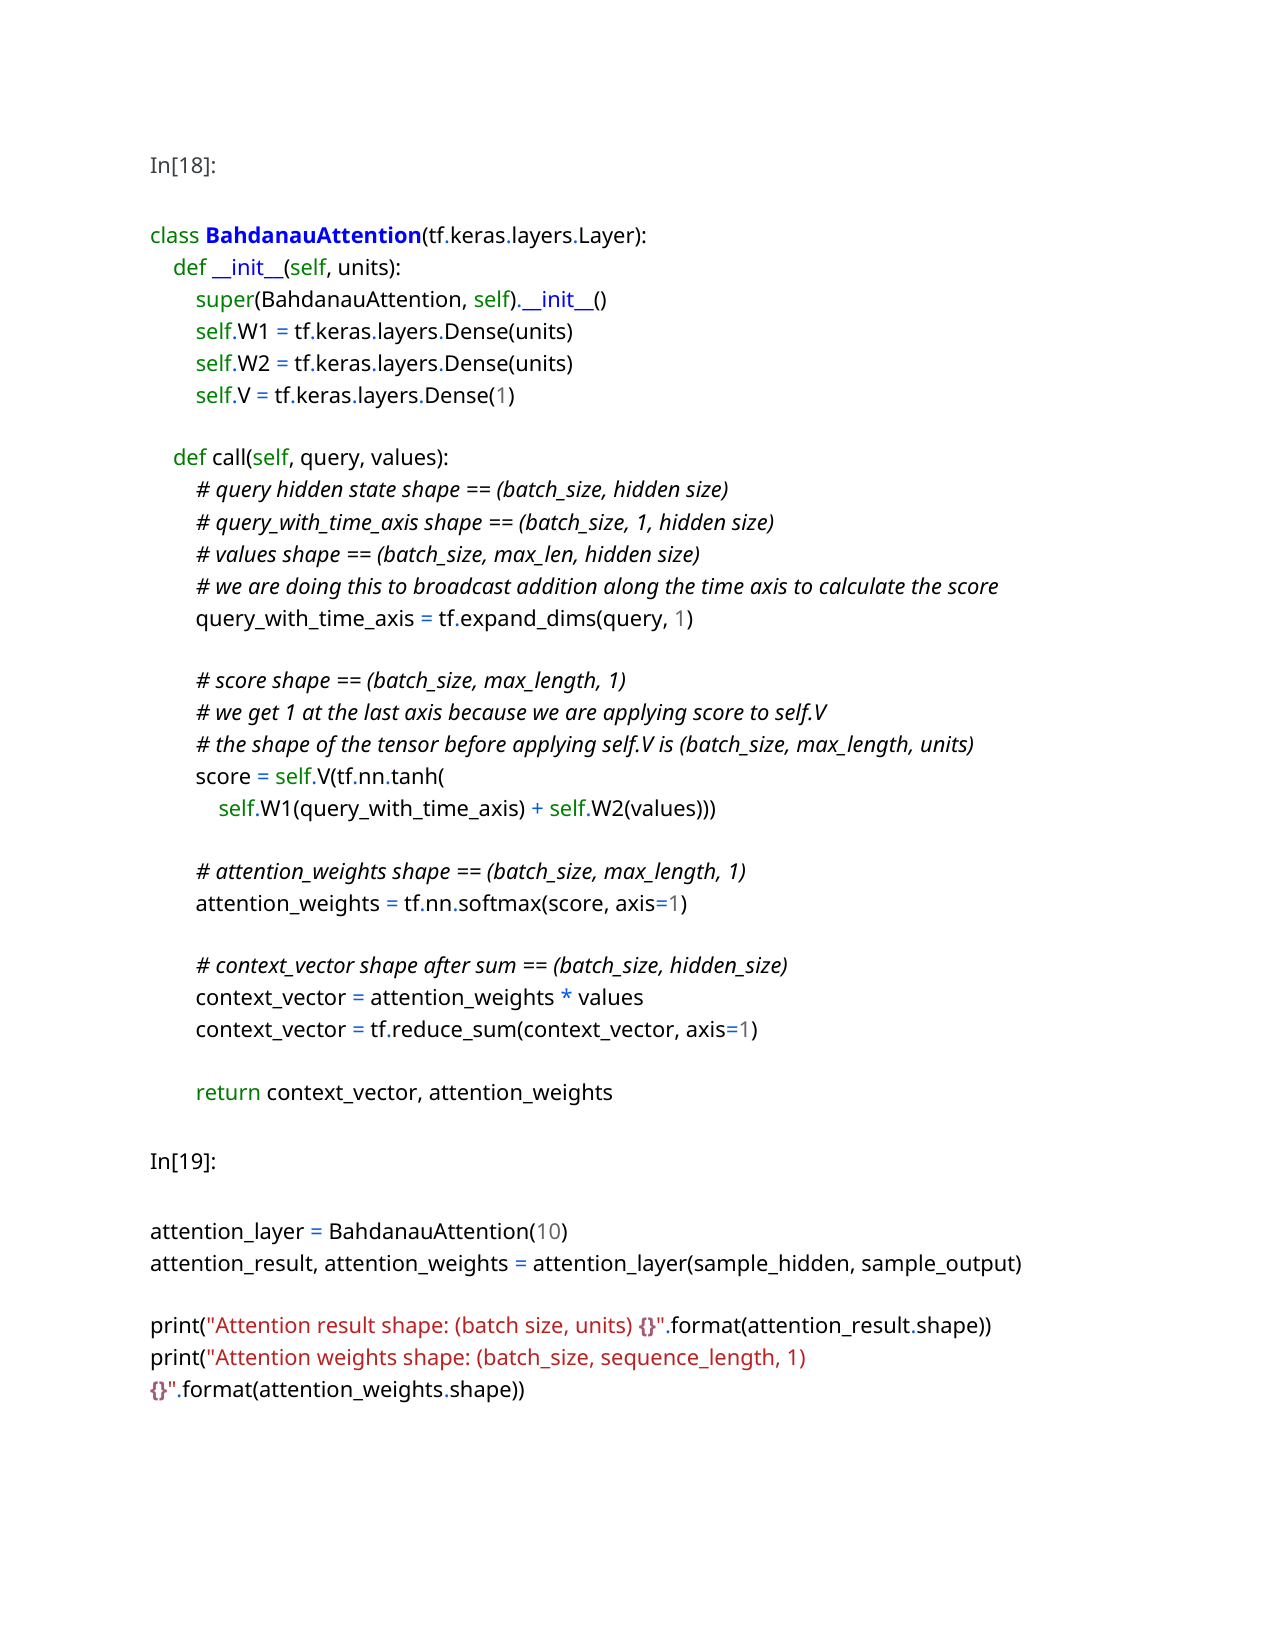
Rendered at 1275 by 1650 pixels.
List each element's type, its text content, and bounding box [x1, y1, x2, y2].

text class BahdanauAttention(tf.keras.layers.Layer): def __init__(self, units): super(BahdanauAttention, self).__init__() self.W1 = tf.keras.layers.Dense(units) self.W2 = tf.keras.layers.Dense(units) self.V = tf.keras.layers.Dense(1) def call(self, query, values): # query hidden state shape == (batch_size, hidden size) # query_with_time_axis shape == (batch_size, 1, hidden size) # values shape == (batch_size, max_len, hidden size) # we are doing this to broadcast addition along the time axis to calculate the score query_with_time_axis = tf.expand_dims(query, 1) # score shape == (batch_size, max_length, 1) # we get 1 at the last axis because we are applying score to self.V # the shape of the tensor before applying self.V is (batch_size, max_length, units) score = self.V(tf.nn.tanh( self.W1(query_with_time_axis) + self.W2(values))) # attention_weights shape == (batch_size, max_length, 1) attention_weights = tf.nn.softmax(score, axis=1) # context_vector shape after sum == (batch_size, hidden_size) context_vector = attention_weights * values context_vector = tf.reduce_sum(context_vector, axis=1) return context_vector, attention_weights [150, 219, 1125, 1106]
text In[18]: [150, 150, 1125, 180]
text In[19]: [150, 1146, 1125, 1176]
text attention_layer = BahdanauAttention(10) attention_result, attention_weights = attention_layer(sample_hidden, sample_output) print("Attention result shape: (batch size, units) {}".format(attention_result.shape)) print("Attention weights shape: (batch_size, sequence_length, 1) {}".format(attention_weights.shape)) [150, 1216, 1125, 1404]
